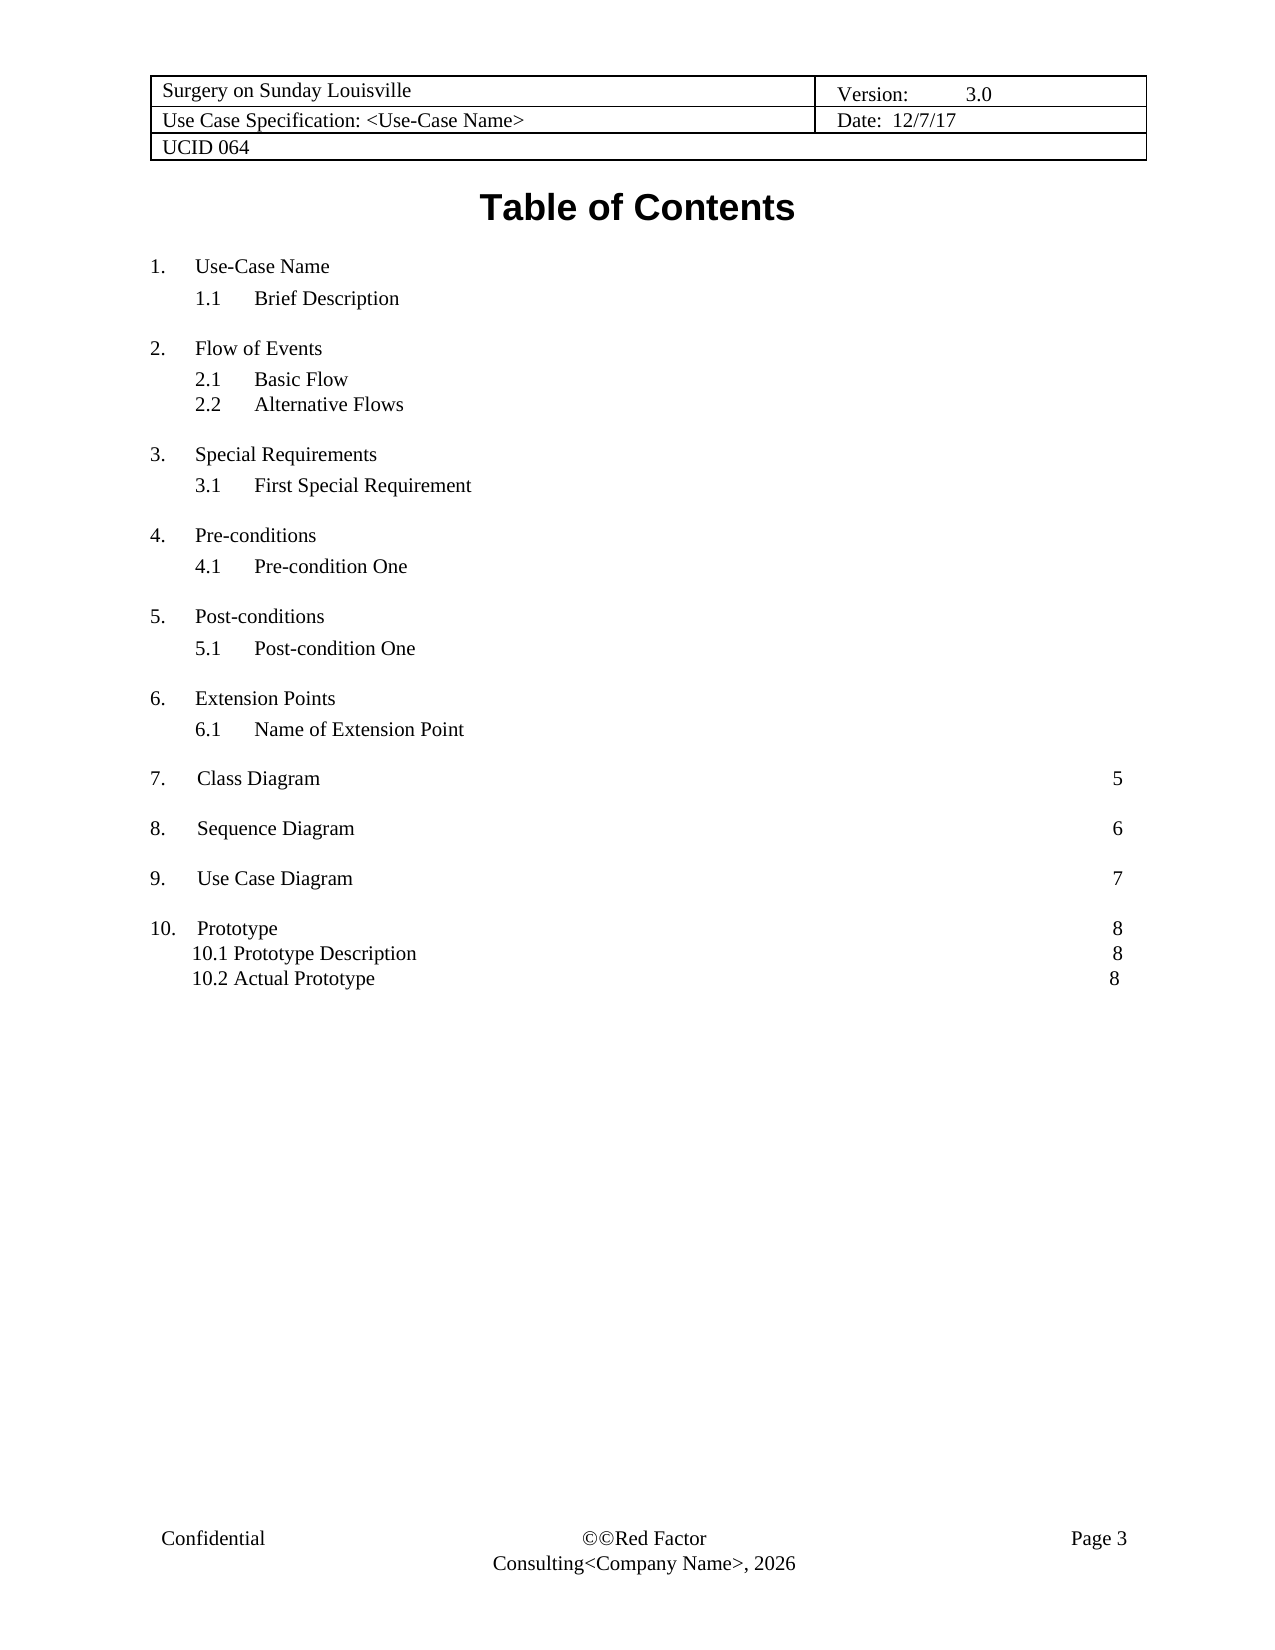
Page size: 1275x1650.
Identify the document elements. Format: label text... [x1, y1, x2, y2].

text 4.1 Pre-condition One 4 [195, 553, 1050, 578]
text 7. Class Diagram 5 [150, 765, 1125, 790]
text 5. Post-conditions 4 [150, 603, 1050, 628]
text 5.1 Post-condition One 4 [195, 635, 1050, 660]
text 8. Sequence Diagram 6 [150, 815, 1125, 840]
text 6.1 Name of Extension Point 4 [195, 716, 1050, 741]
text 9. Use Case Diagram 7 [150, 865, 1125, 890]
text 6. Extension Points 4 [150, 685, 1050, 710]
text 3.1 First Special Requirement 4 [195, 472, 1050, 497]
text 4. Pre-conditions 4 [150, 522, 1050, 547]
text 10.1 Prototype Description 8 [150, 940, 1125, 965]
text 1.1 Brief Description 4 [195, 285, 1050, 310]
text 10.2 Actual Prototype 8 [150, 965, 1125, 990]
text 2.1 Basic Flow 4 [195, 366, 1050, 391]
title Table of Contents [150, 185, 1125, 228]
text 2.2 Alternative Flows 4 [195, 391, 1050, 416]
text 10. Prototype 8 [150, 915, 1125, 940]
text 3. Special Requirements 4 [150, 441, 1050, 466]
text 1. Use-Case Name 4 [150, 253, 1050, 278]
text 2. Flow of Events 4 [150, 335, 1050, 360]
